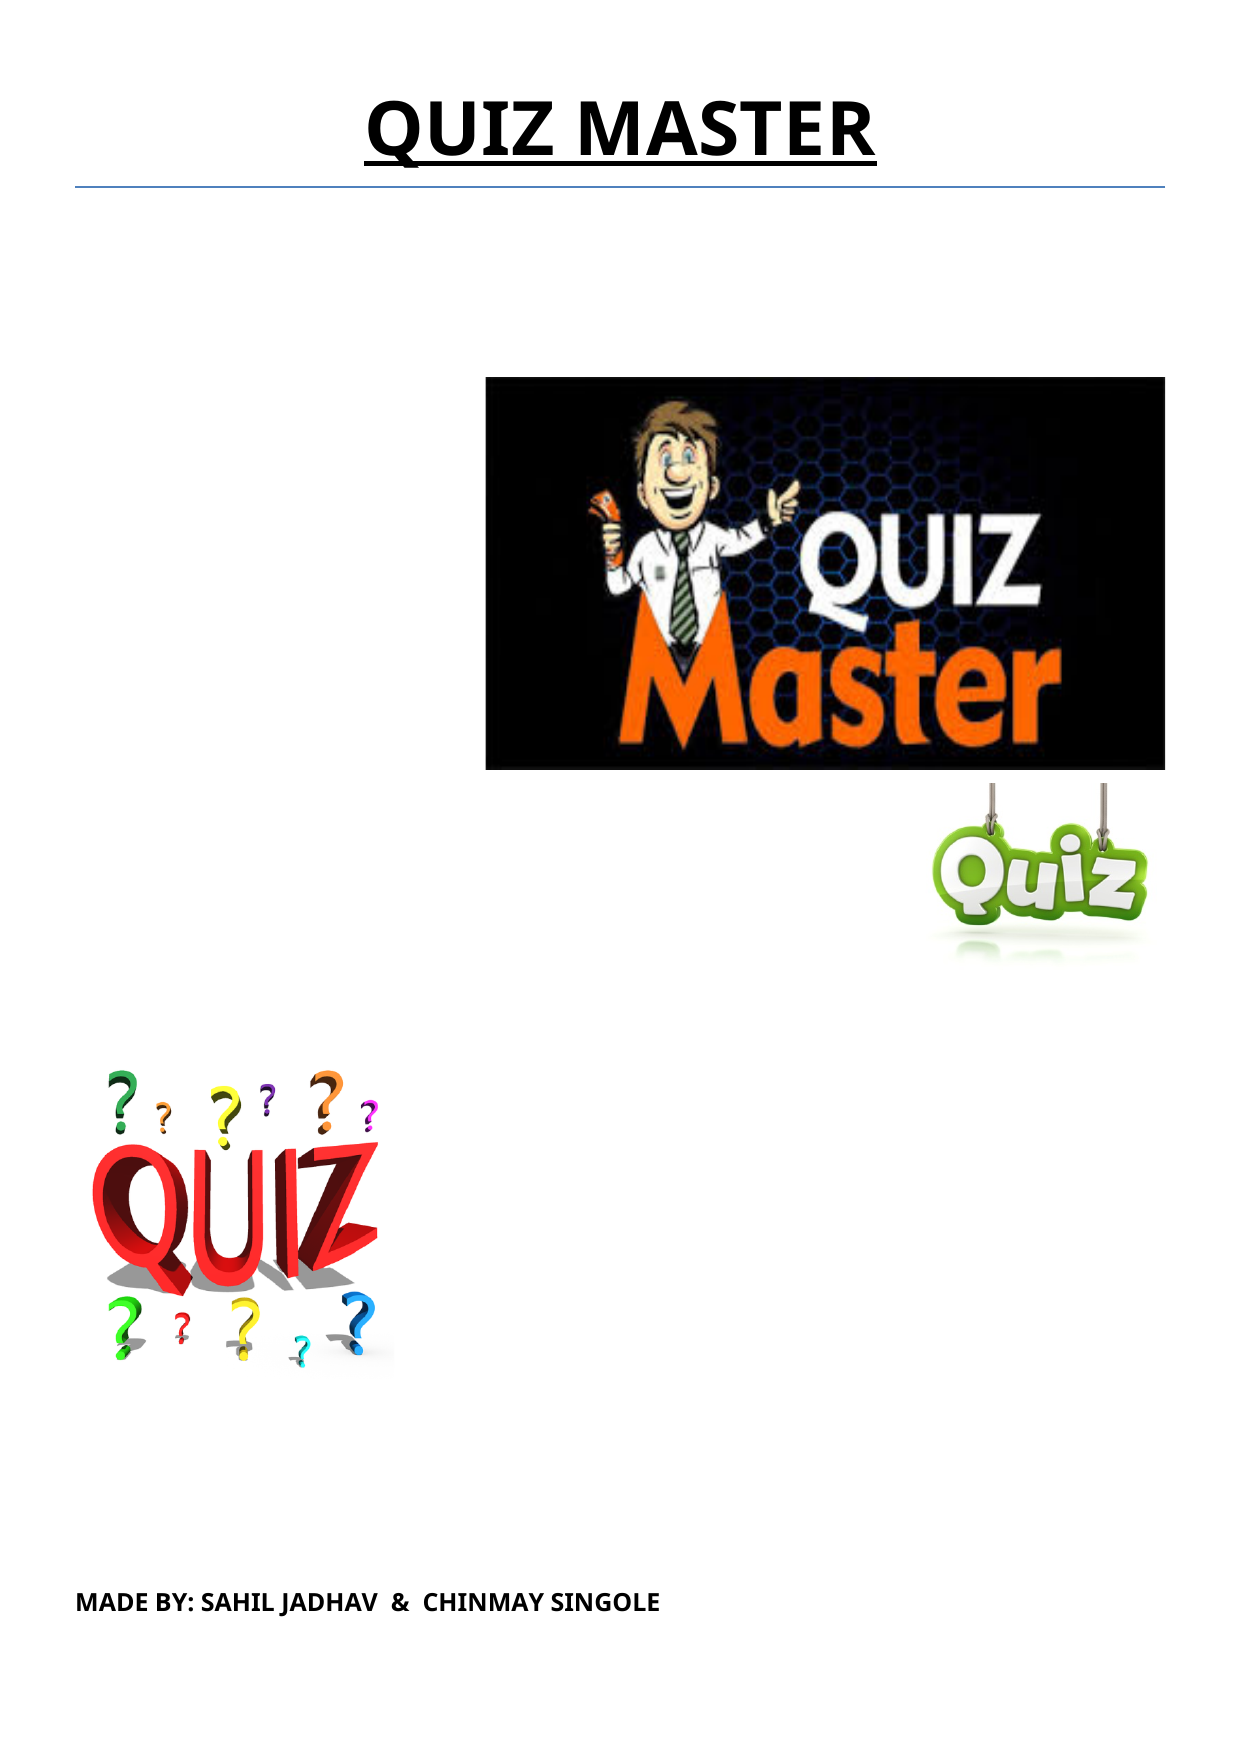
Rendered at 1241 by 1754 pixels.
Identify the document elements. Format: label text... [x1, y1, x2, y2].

picture [75, 1059, 395, 1379]
picture [485, 377, 1166, 770]
text MADE BY: SAHIL JADHAV & CHINMAY SINGOLE [75, 1585, 1165, 1619]
title QUIZ MASTER [75, 75, 1165, 186]
picture [915, 783, 1166, 971]
